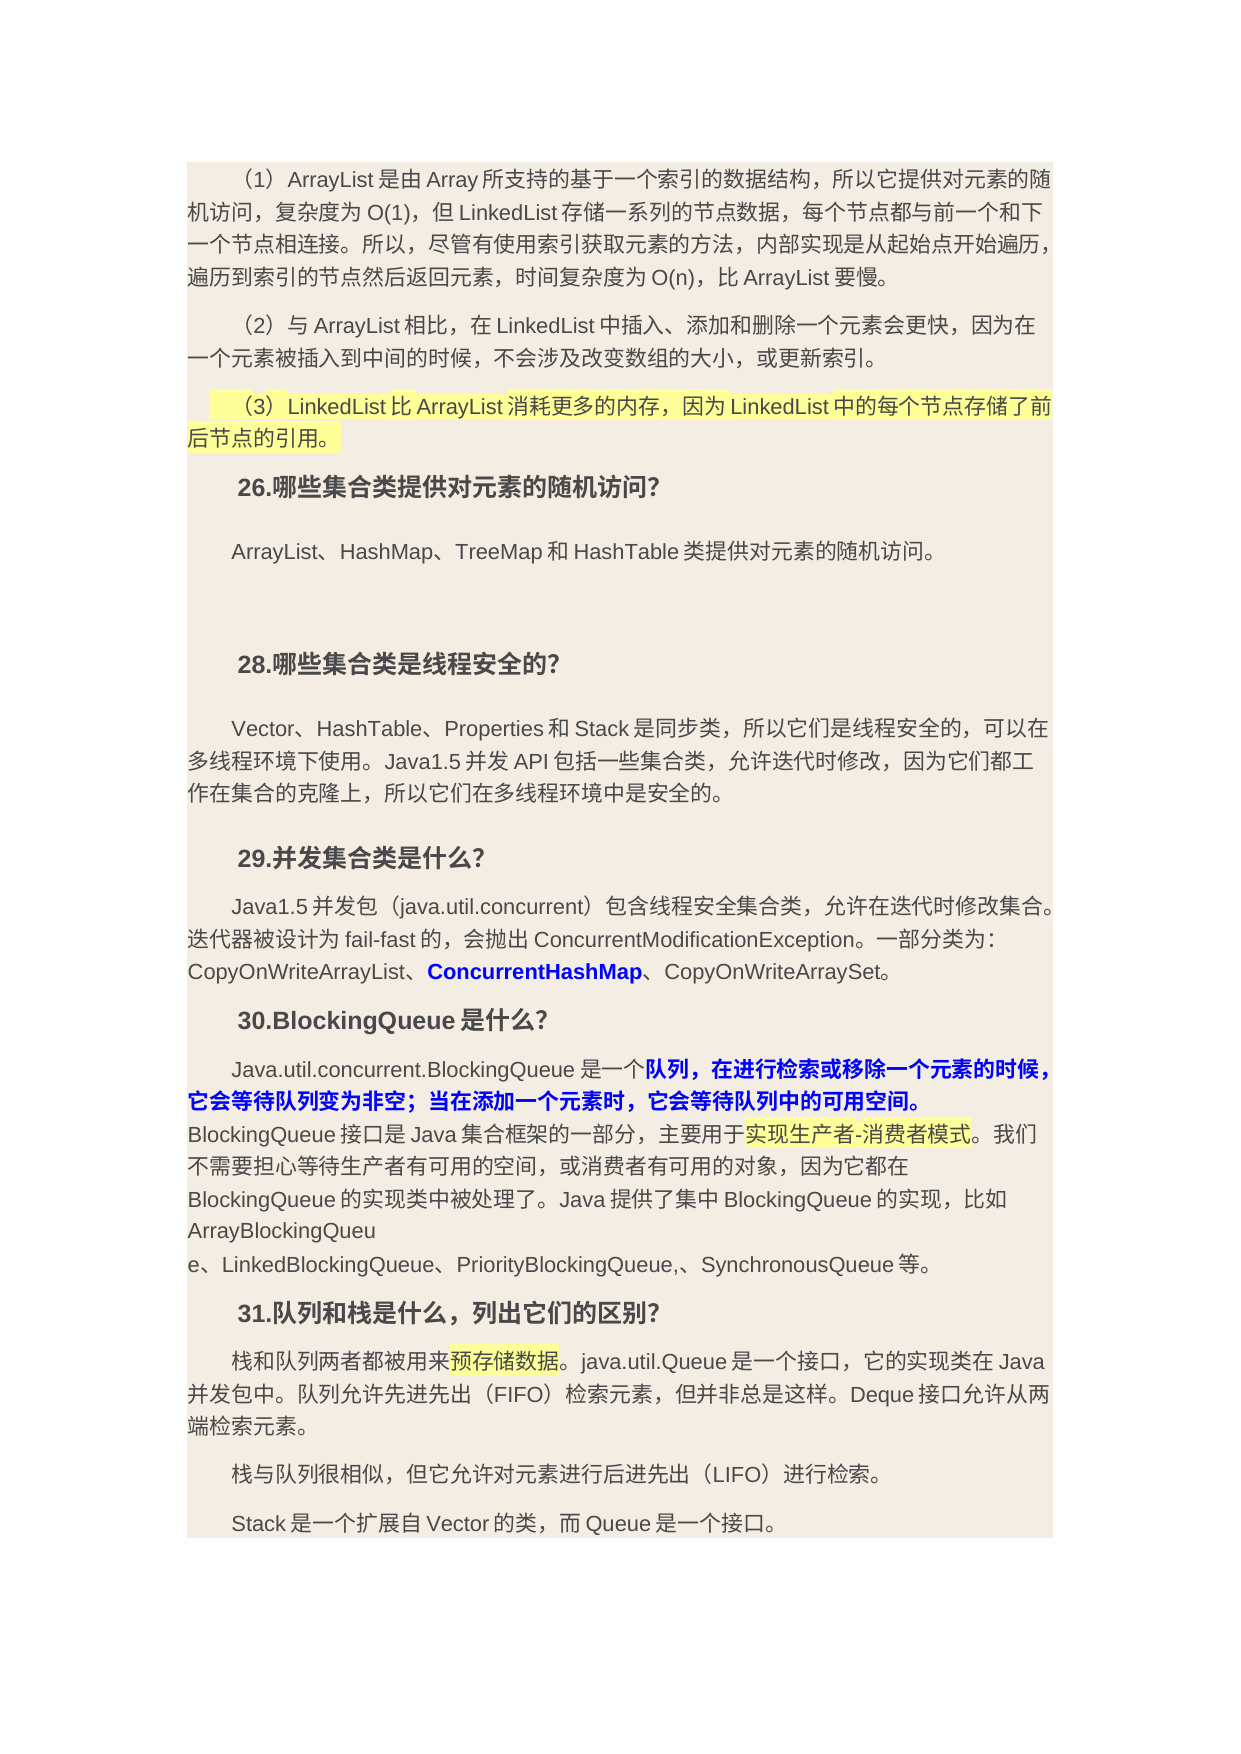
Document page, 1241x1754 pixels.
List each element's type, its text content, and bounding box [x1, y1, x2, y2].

text （3）LinkedList比ArrayList消耗更多的内存，因为LinkedList中的每个节点存储了前后节点的引用。 [187, 388, 1053, 453]
text 栈和队列两者都被用来预存储数据。java.util.Queue是一个接口，它的实现类在Java并发包中。队列允许先进先出（FIFO）检索元素，但并非总是这样。Deque接口允许从两端检索元素。 [187, 1344, 1053, 1441]
text （1）ArrayList是由Array所支持的基于一个索引的数据结构，所以它提供对元素的随机访问，复杂度为O(1)，但LinkedList存储一系列的节点数据，每个节点都与前一个和下一个节点相连接。所以，尽管有使用索引获取元素的方法，内部实现是从起始点开始遍历，遍历到索引的节点然后返回元素，时间复杂度为O(n)，比ArrayList要慢。 [187, 162, 1053, 292]
text 31.队列和栈是什么，列出它们的区别？ [187, 1279, 1053, 1344]
text （2）与ArrayList相比，在LinkedList中插入、添加和删除一个元素会更快，因为在一个元素被插入到中间的时候，不会涉及改变数组的大小，或更新索引。 [187, 308, 1053, 373]
text Java.util.concurrent.BlockingQueue是一个队列，在进行检索或移除一个元素的时候，它会等待队列变为非空；当在添加一个元素时，它会等待队列中的可用空间。BlockingQueue接口是Java集合框架的一部分，主要用于实现生产者-消费者模式。我们不需要担心等待生产者有可用的空间，或消费者有可用的对象，因为它都在BlockingQueue的实现类中被处理了。Java提供了集中BlockingQueue的实现，比如ArrayBlockingQueue、LinkedBlockingQueue、PriorityBlockingQueue,、SynchronousQueue等。 [187, 1051, 1053, 1279]
text Vector、HashTable、Properties和Stack是同步类，所以它们是线程安全的，可以在多线程环境下使用。Java1.5并发API包括一些集合类，允许迭代时修改，因为它们都工作在集合的克隆上，所以它们在多线程环境中是安全的。 [187, 711, 1053, 808]
text Stack是一个扩展自Vector的类，而Queue是一个接口。 [187, 1505, 1053, 1538]
text 30.BlockingQueue是什么？ [187, 986, 1053, 1051]
text 26.哪些集合类提供对元素的随机访问？ [187, 453, 1053, 518]
text Java1.5并发包（java.util.concurrent）包含线程安全集合类，允许在迭代时修改集合。迭代器被设计为fail-fast的，会抛出ConcurrentModificationException。一部分类为：CopyOnWriteArrayList、ConcurrentHashMap、CopyOnWriteArraySet。 [187, 889, 1053, 986]
text 栈与队列很相似，但它允许对元素进行后进先出（LIFO）进行检索。 [187, 1457, 1053, 1489]
text 29.并发集合类是什么？ [187, 824, 1053, 889]
text 28.哪些集合类是线程安全的？ [187, 630, 1053, 695]
text ArrayList、HashMap、TreeMap和HashTable类提供对元素的随机访问。 [187, 534, 1053, 566]
